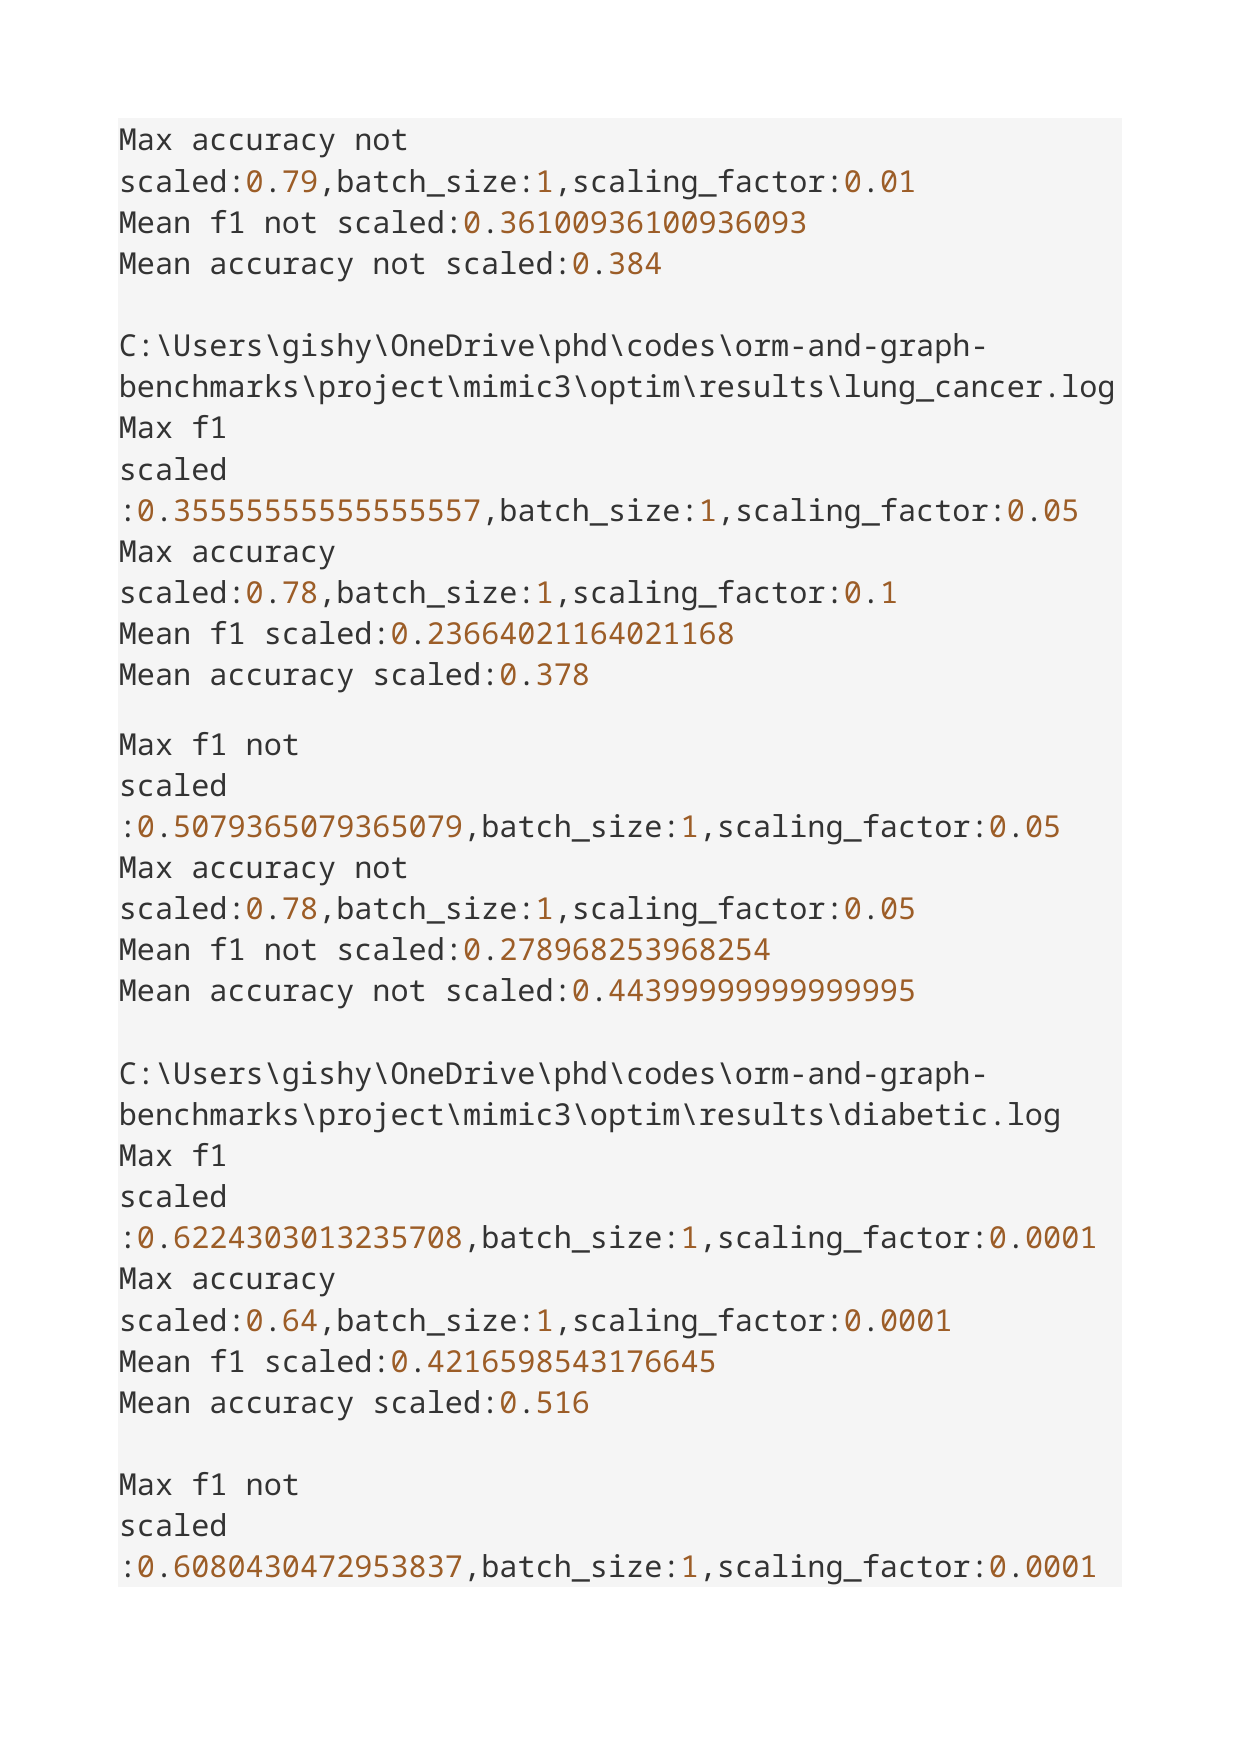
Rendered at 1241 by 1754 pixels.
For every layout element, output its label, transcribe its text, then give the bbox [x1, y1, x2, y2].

text Max accuracy scaled:0.64,batch_size:1,scaling_factor:0.0001 [118, 1257, 1122, 1340]
text C:\Users\gishy\OneDrive\phd\codes\orm-and-graph-benchmarks\project\mimic3\optim\results\lung_cancer.log [118, 324, 1122, 407]
text Mean accuracy not scaled:0.384 [118, 242, 1122, 283]
text Mean accuracy scaled:0.378 [118, 653, 1122, 694]
text Mean accuracy not scaled:0.44399999999999995 [118, 969, 1122, 1011]
text Max f1 not scaled:0.5079365079365079,batch_size:1,scaling_factor:0.05 [118, 723, 1122, 846]
text Mean f1 scaled:0.4216598543176645 [118, 1340, 1122, 1381]
text Max accuracy not scaled:0.79,batch_size:1,scaling_factor:0.01 [118, 118, 1122, 201]
text Max accuracy not scaled:0.78,batch_size:1,scaling_factor:0.05 [118, 846, 1122, 928]
text Mean f1 not scaled:0.36100936100936093 [118, 201, 1122, 242]
text Max f1 scaled:0.6224303013235708,batch_size:1,scaling_factor:0.0001 [118, 1134, 1122, 1257]
text Max f1 scaled:0.35555555555555557,batch_size:1,scaling_factor:0.05 [118, 407, 1122, 530]
text Max f1 not scaled:0.6080430472953837,batch_size:1,scaling_factor:0.0001 [118, 1463, 1122, 1587]
text Mean f1 scaled:0.23664021164021168 [118, 612, 1122, 653]
text Max accuracy scaled:0.78,batch_size:1,scaling_factor:0.1 [118, 530, 1122, 612]
text Mean accuracy scaled:0.516 [118, 1381, 1122, 1422]
text Mean f1 not scaled:0.278968253968254 [118, 928, 1122, 969]
text C:\Users\gishy\OneDrive\phd\codes\orm-and-graph-benchmarks\project\mimic3\optim\results\diabetic.log [118, 1052, 1122, 1134]
